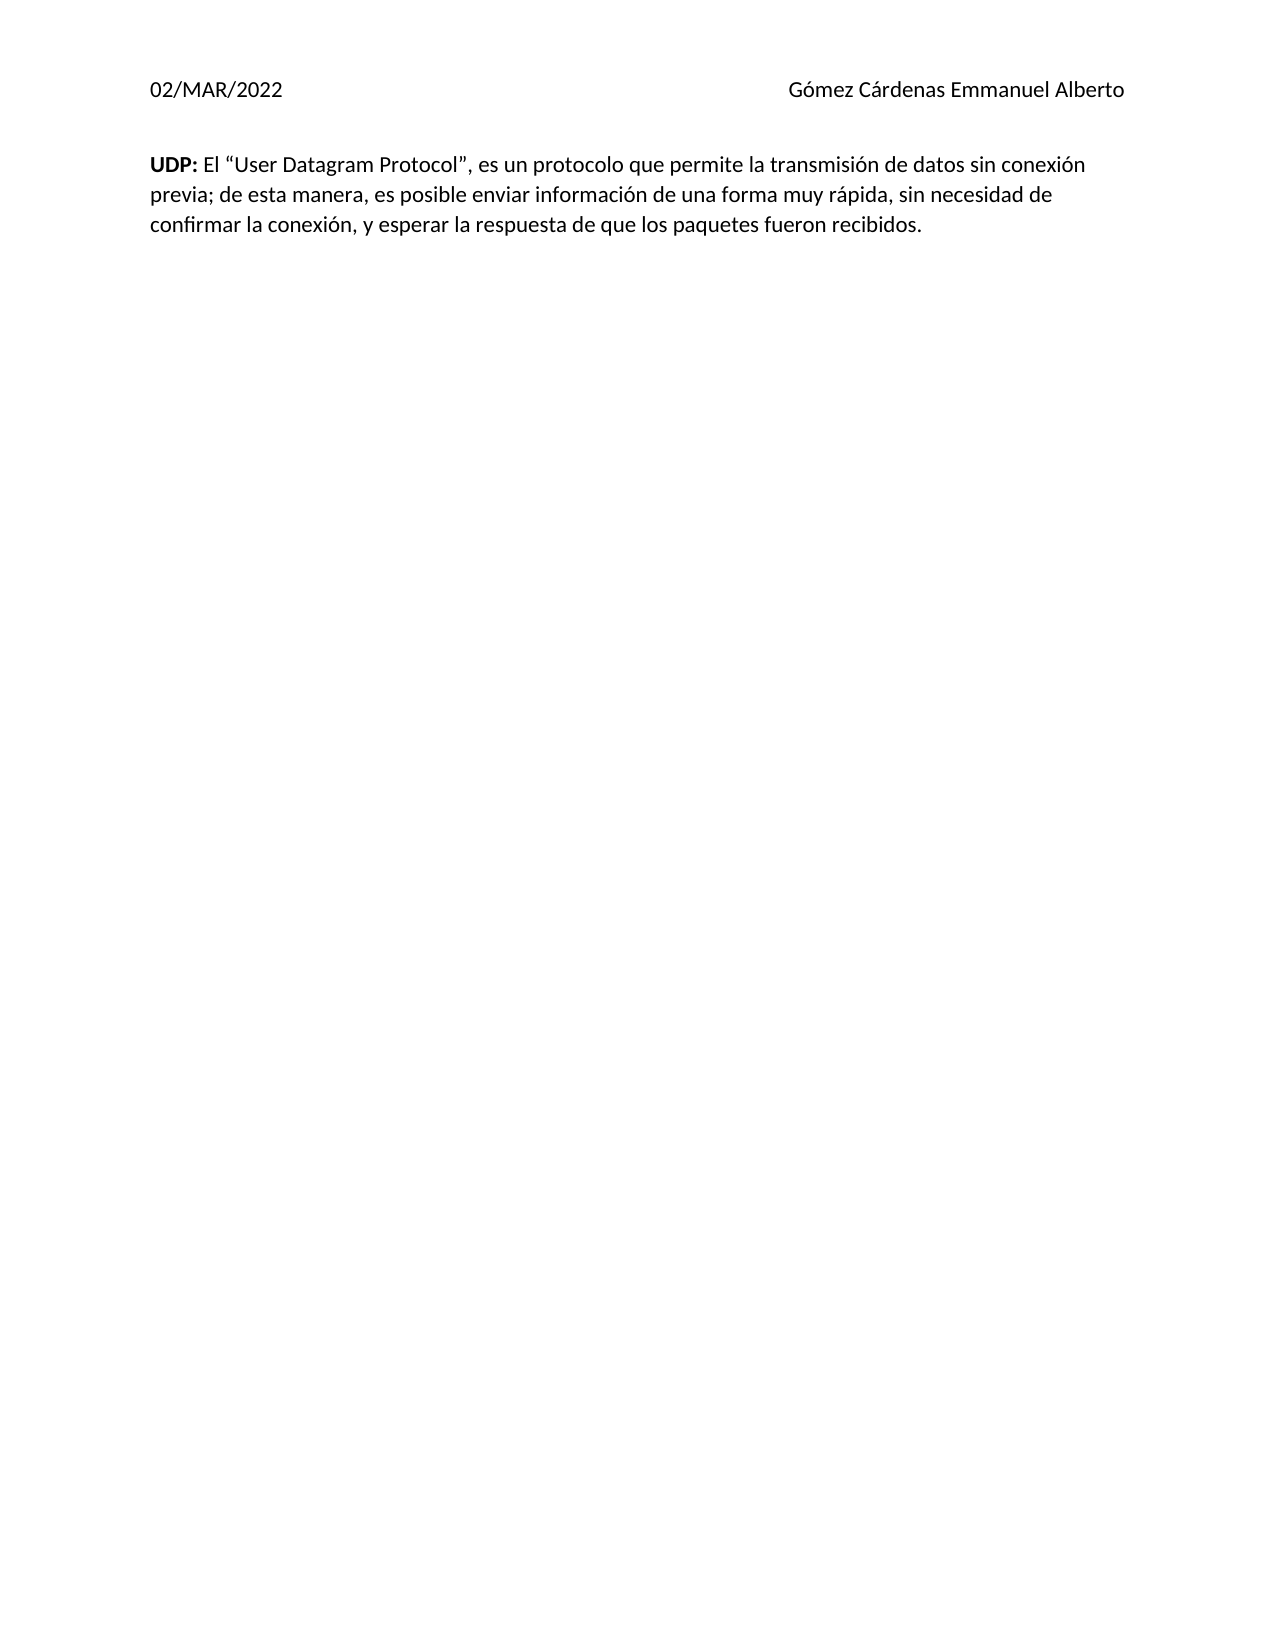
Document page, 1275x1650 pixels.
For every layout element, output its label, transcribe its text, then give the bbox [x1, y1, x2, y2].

text UDP: El “User Datagram Protocol”, es un protocolo que permite la transmisión de datos sin conexión previa; de esta manera, es posible enviar información de una forma muy rápida, sin necesidad de confirmar la conexión, y esperar la respuesta de que los paquetes fueron recibidos. [150, 150, 1125, 238]
